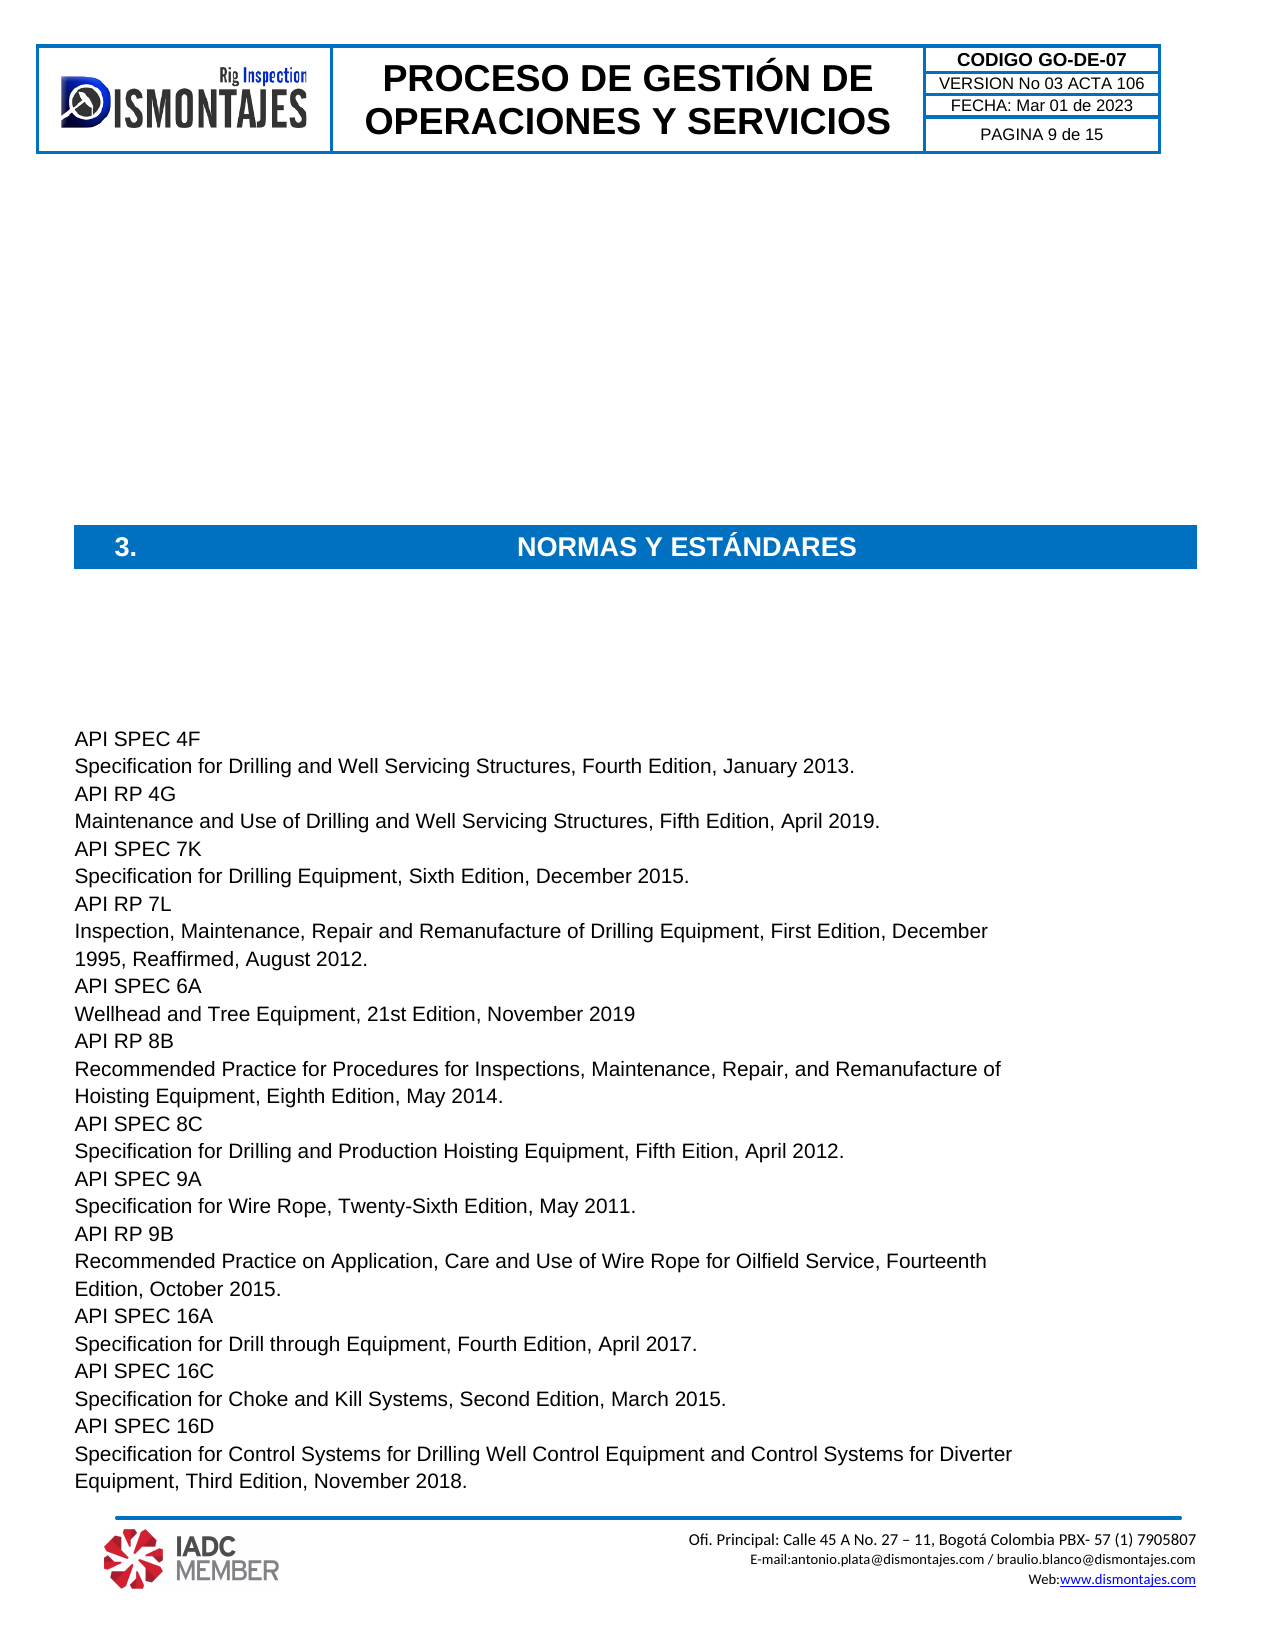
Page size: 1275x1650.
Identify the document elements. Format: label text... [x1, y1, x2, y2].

text Specification for Control Systems for Drilling Well Control Equipment and Control Systems for Diverter [74, 1442, 1196, 1466]
text API SPEC 16C [74, 1359, 1196, 1383]
text Specification for Drill through Equipment, Fourth Edition, April 2017. [74, 1332, 1196, 1356]
text Specification for Drilling and Production Hoisting Equipment, Fifth Eition, April 2012. [74, 1139, 1196, 1163]
text API SPEC 7K [74, 837, 1196, 861]
text Hoisting Equipment, Eighth Edition, May 2014. [74, 1084, 1196, 1108]
text API SPEC 6A [74, 974, 1196, 998]
text Recommended Practice on Application, Care and Use of Wire Rope for Oilfield Service, Fourteenth [74, 1249, 1196, 1273]
text Specification for Wire Rope, Twenty-Sixth Edition, May 2011. [74, 1194, 1196, 1218]
text API RP 7L [74, 892, 1196, 916]
text API SPEC 16A [74, 1304, 1196, 1328]
text 1995, Reaffirmed, August 2012. [74, 947, 1196, 971]
text API RP 9B [74, 1222, 1196, 1246]
text Specification for Drilling Equipment, Sixth Edition, December 2015. [74, 864, 1196, 888]
picture [61, 67, 307, 128]
text Inspection, Maintenance, Repair and Remanufacture of Drilling Equipment, First Edition, December [74, 919, 1196, 943]
table_header 3. [74, 525, 177, 569]
text Edition, October 2015. [74, 1277, 1196, 1301]
text Wellhead and Tree Equipment, 21st Edition, November 2019 [74, 1002, 1196, 1026]
text API SPEC 16D [74, 1414, 1196, 1438]
text API RP 8B [74, 1029, 1196, 1053]
text Specification for Drilling and Well Servicing Structures, Fourth Edition, January 2013. [74, 754, 1196, 778]
text API SPEC 8C [74, 1112, 1196, 1136]
text API RP 4G [74, 782, 1196, 806]
text Equipment, Third Edition, November 2018. [74, 1469, 1196, 1493]
table_header NORMAS Y ESTÁNDARES [177, 525, 1197, 569]
text API SPEC 4F [74, 727, 1196, 751]
text Recommended Practice for Procedures for Inspections, Maintenance, Repair, and Remanufacture of [74, 1057, 1196, 1081]
text API SPEC 9A [74, 1167, 1196, 1191]
text Specification for Choke and Kill Systems, Second Edition, March 2015. [74, 1387, 1196, 1411]
text Maintenance and Use of Drilling and Well Servicing Structures, Fifth Edition, April 2019. [74, 809, 1196, 833]
picture [104, 1529, 279, 1589]
